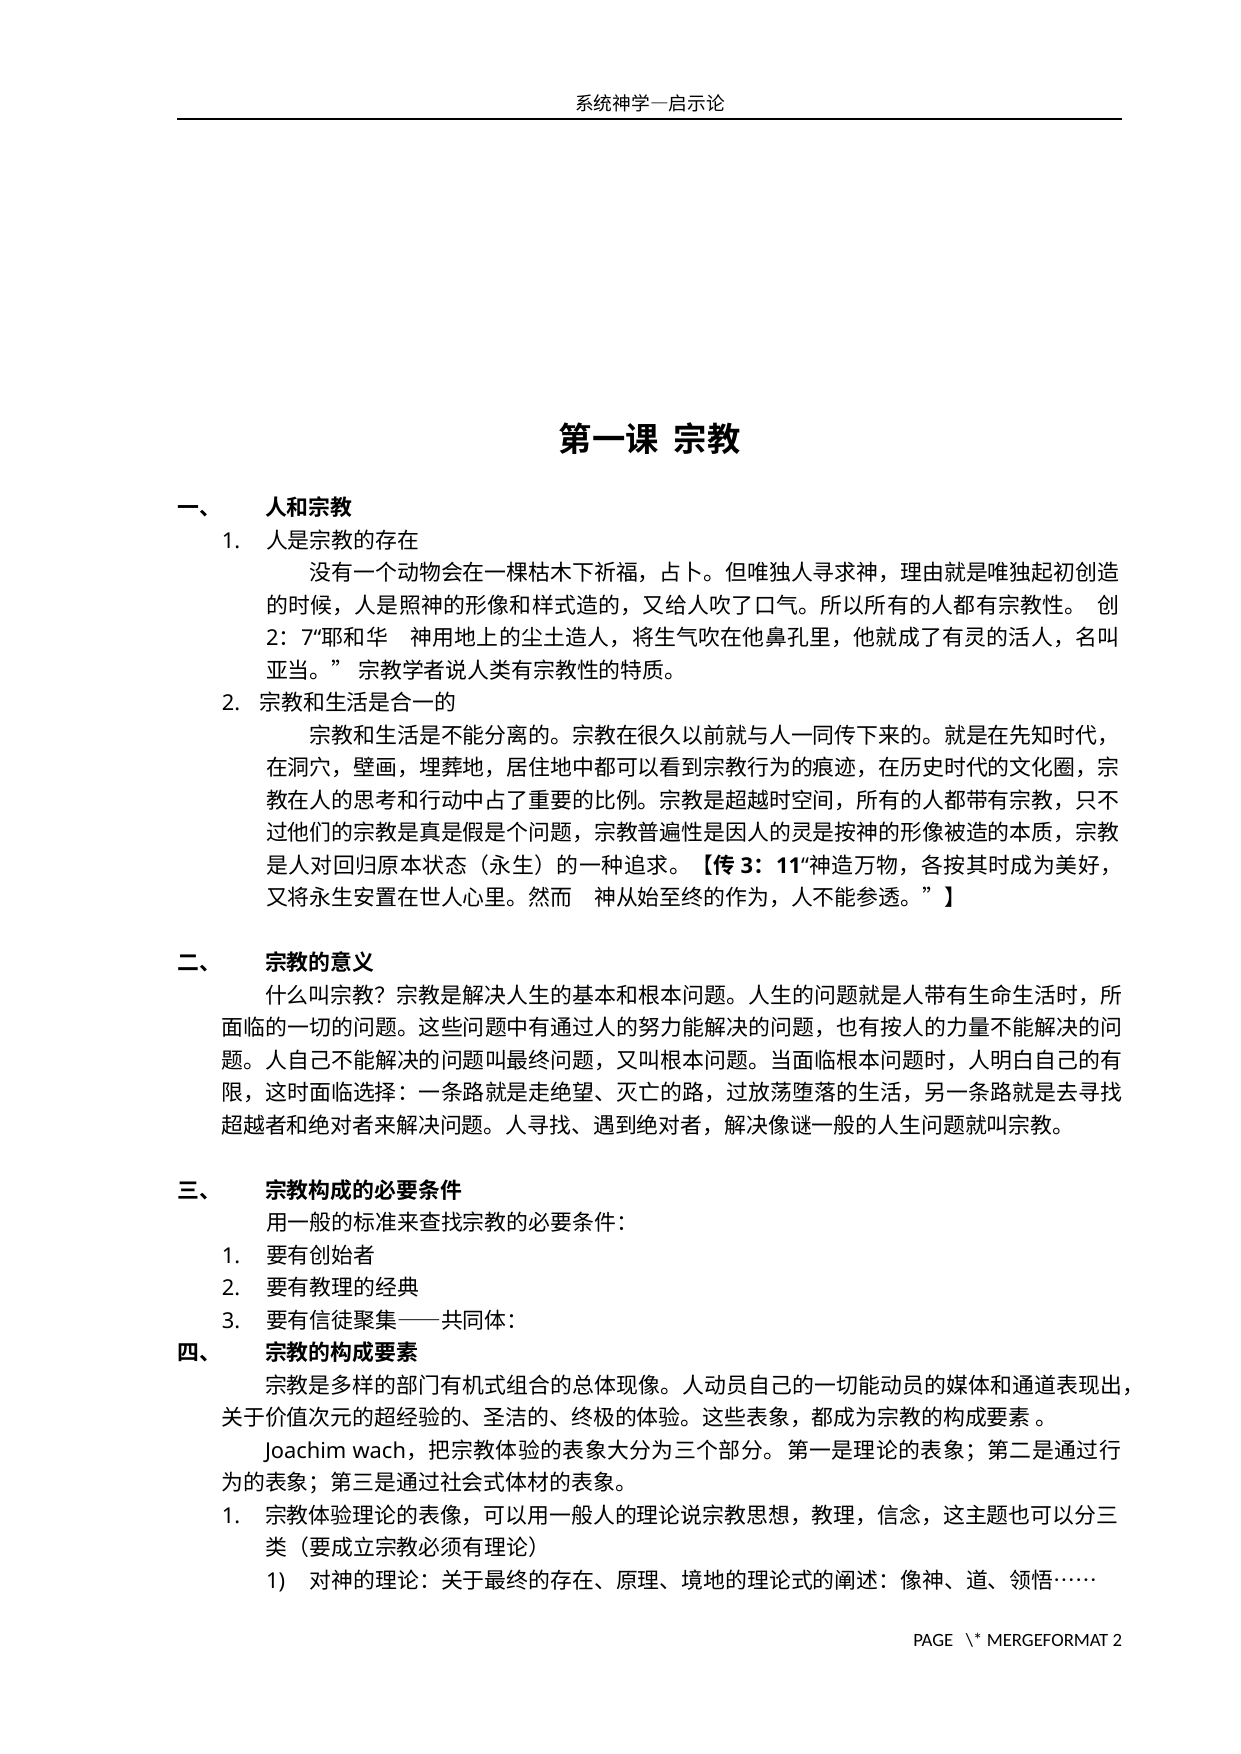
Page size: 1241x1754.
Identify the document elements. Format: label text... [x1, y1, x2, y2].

list 要有教理的经典 [222, 1270, 1122, 1302]
text 用一般的标准来查找宗教的必要条件： [177, 1205, 1122, 1237]
text 宗教是多样的部门有机式组合的总体现像。人动员自己的一切能动员的媒体和通道表现出，关于价值次元的超经验的、圣洁的、终极的体验。这些表象，都成为宗教的构成要素 。 [221, 1367, 1122, 1432]
list 宗教的构成要素 [177, 1335, 1122, 1367]
text 宗教和生活是不能分离的。宗教在很久以前就与人一同传下来的。就是在先知时代，在洞穴，壁画，埋葬地，居住地中都可以看到宗教行为的痕迹，在历史时代的文化圈，宗教在人的思考和行动中占了重要的比例。宗教是超越时空间，所有的人都带有宗教，只不过他们的宗教是真是假是个问题，宗教普遍性是因人的灵是按神的形像被造的本质，宗教是人对回归原本状态（永生）的一种追求。【传3：11“神造万物，各按其时成为美好，又将永生安置在世人心里。然而 神从始至终的作为，人不能参透。”】 [266, 717, 1122, 912]
list 对神的理论：关于最终的存在、原理、境地的理论式的阐述：像神、道、领悟…… [266, 1562, 1122, 1595]
list 要有信徒聚集——共同体： [222, 1302, 1122, 1335]
list 要有创始者 [222, 1237, 1122, 1270]
list 宗教和生活是合一的 [222, 685, 1122, 717]
text 类（要成立宗教必须有理论） [222, 1530, 1122, 1562]
list 宗教的意义 [177, 945, 1122, 977]
text 什么叫宗教？宗教是解决人生的基本和根本问题。人生的问题就是人带有生命生活时，所面临的一切的问题。这些问题中有通过人的努力能解决的问题，也有按人的力量不能解决的问题。人自己不能解决的问题叫最终问题，又叫根本问题。当面临根本问题时，人明白自己的有限，这时面临选择：一条路就是走绝望、灭亡的路，过放荡堕落的生活，另一条路就是去寻找超越者和绝对者来解决问题。人寻找、遇到绝对者，解决像谜一般的人生问题就叫宗教。 [221, 977, 1122, 1140]
list 宗教构成的必要条件 [177, 1172, 1122, 1205]
text Joachim wach，把宗教体验的表象大分为三个部分。第一是理论的表象；第二是通过行为的表象；第三是通过社会式体材的表象。 [221, 1432, 1122, 1497]
list 宗教体验理论的表像，可以用一般人的理论说宗教思想，教理，信念，这主题也可以分三 [222, 1497, 1122, 1530]
subtitle 第一课 宗教 [177, 404, 1122, 469]
list 人是宗教的存在 [222, 522, 1122, 555]
list 人和宗教 [177, 490, 1122, 522]
text 没有一个动物会在一棵枯木下祈福，占卜。但唯独人寻求神，理由就是唯独起初创造的时候，人是照神的形像和样式造的，又给人吹了口气。所以所有的人都有宗教性。 创2：7“耶和华 神用地上的尘土造人，将生气吹在他鼻孔里，他就成了有灵的活人，名叫亚当。” 宗教学者说人类有宗教性的特质。 [266, 555, 1122, 685]
